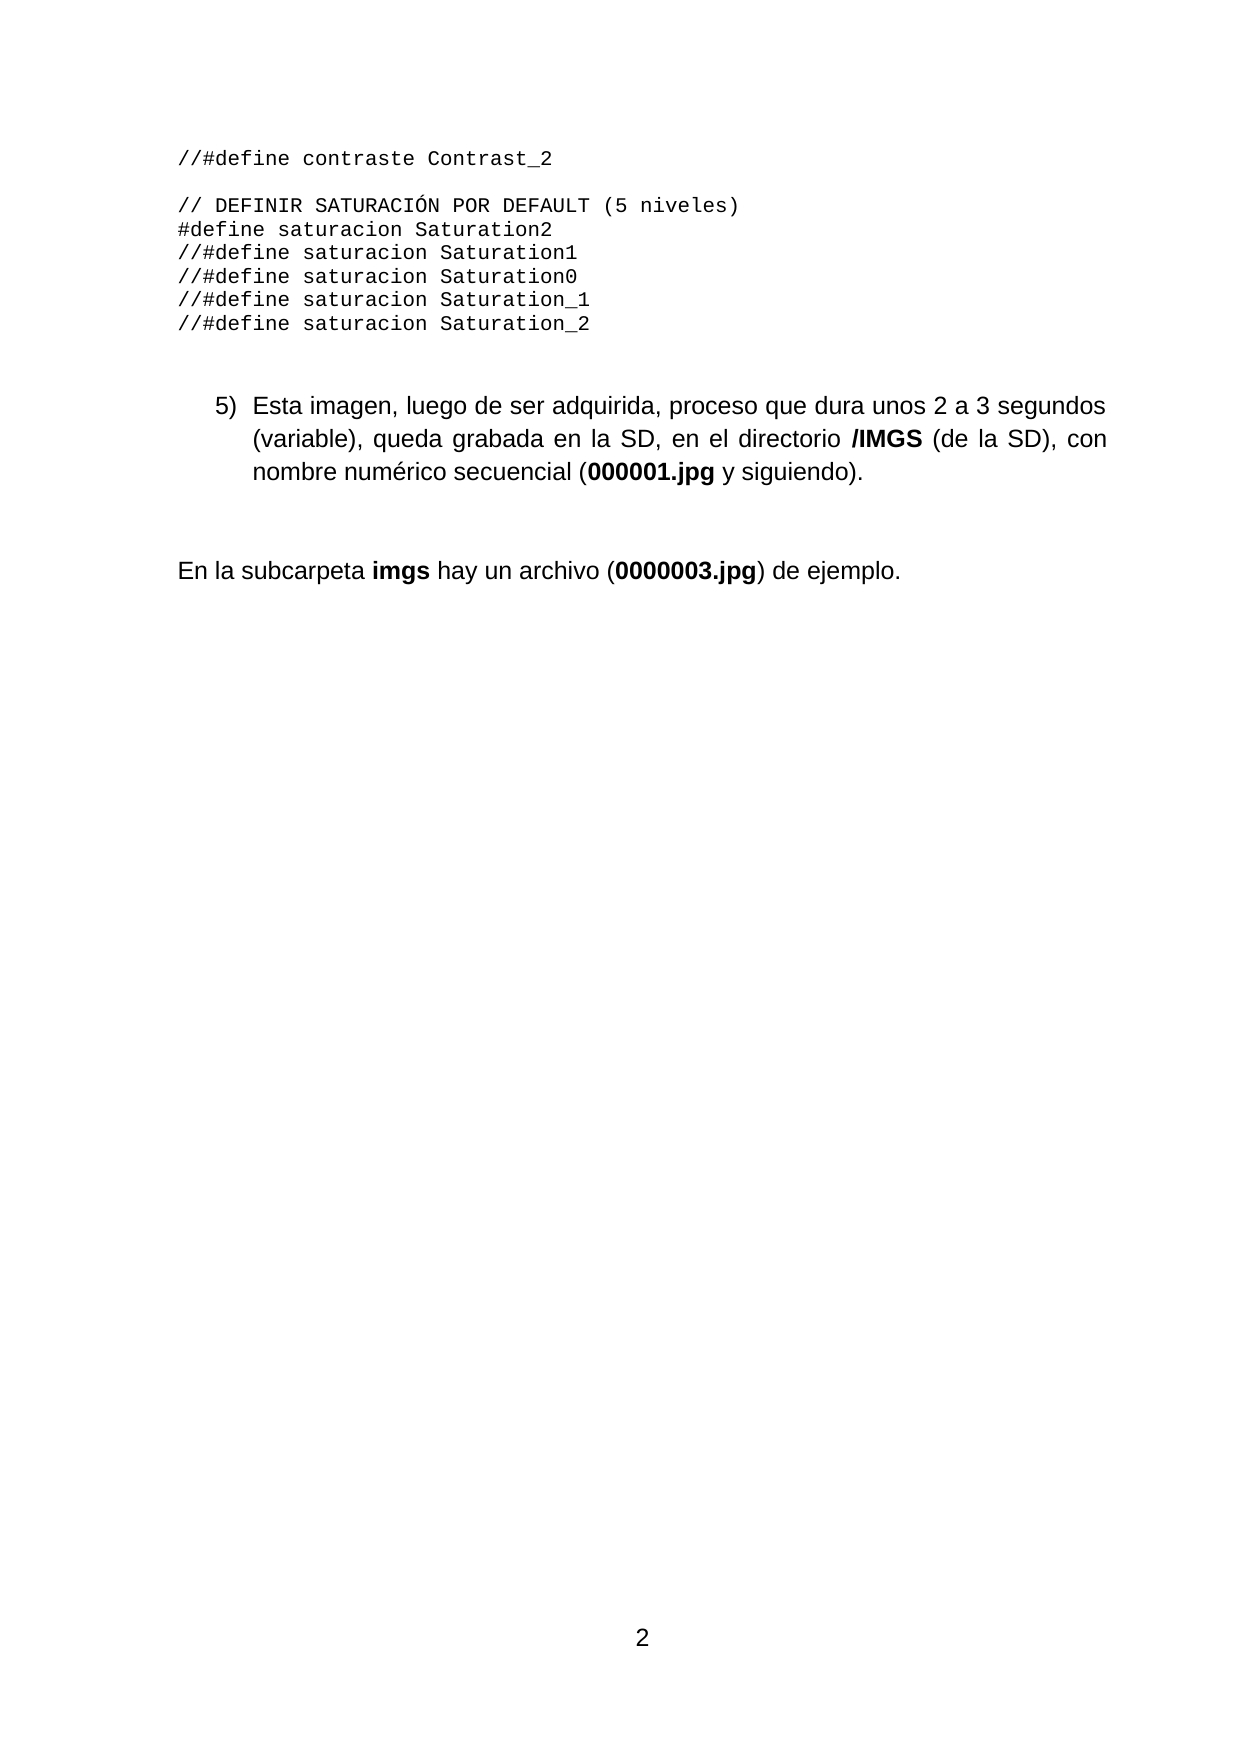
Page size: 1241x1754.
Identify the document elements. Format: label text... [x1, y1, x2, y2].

text //#define saturacion Saturation0 [177, 266, 1107, 289]
list En la subcarpeta imgs hay un archivo (0000003.jpg) de ejemplo. [177, 556, 1107, 584]
text #define saturacion Saturation2 [177, 218, 1107, 242]
text //#define saturacion Saturation_1 [177, 289, 1107, 313]
text //#define saturacion Saturation1 [177, 242, 1107, 266]
text // DEFINIR SATURACIÓN POR DEFAULT (5 niveles) [177, 195, 1107, 218]
list Esta imagen, luego de ser adquirida, proceso que dura unos 2 a 3 segundos (variable), queda grabada en la SD, en el directorio /IMGS (de la SD), con nombre numérico secuencial (000001.jpg y siguiendo). [215, 391, 1107, 485]
text //#define saturacion Saturation_2 [177, 313, 1107, 337]
text //#define contraste Contrast_2 [177, 148, 1107, 171]
